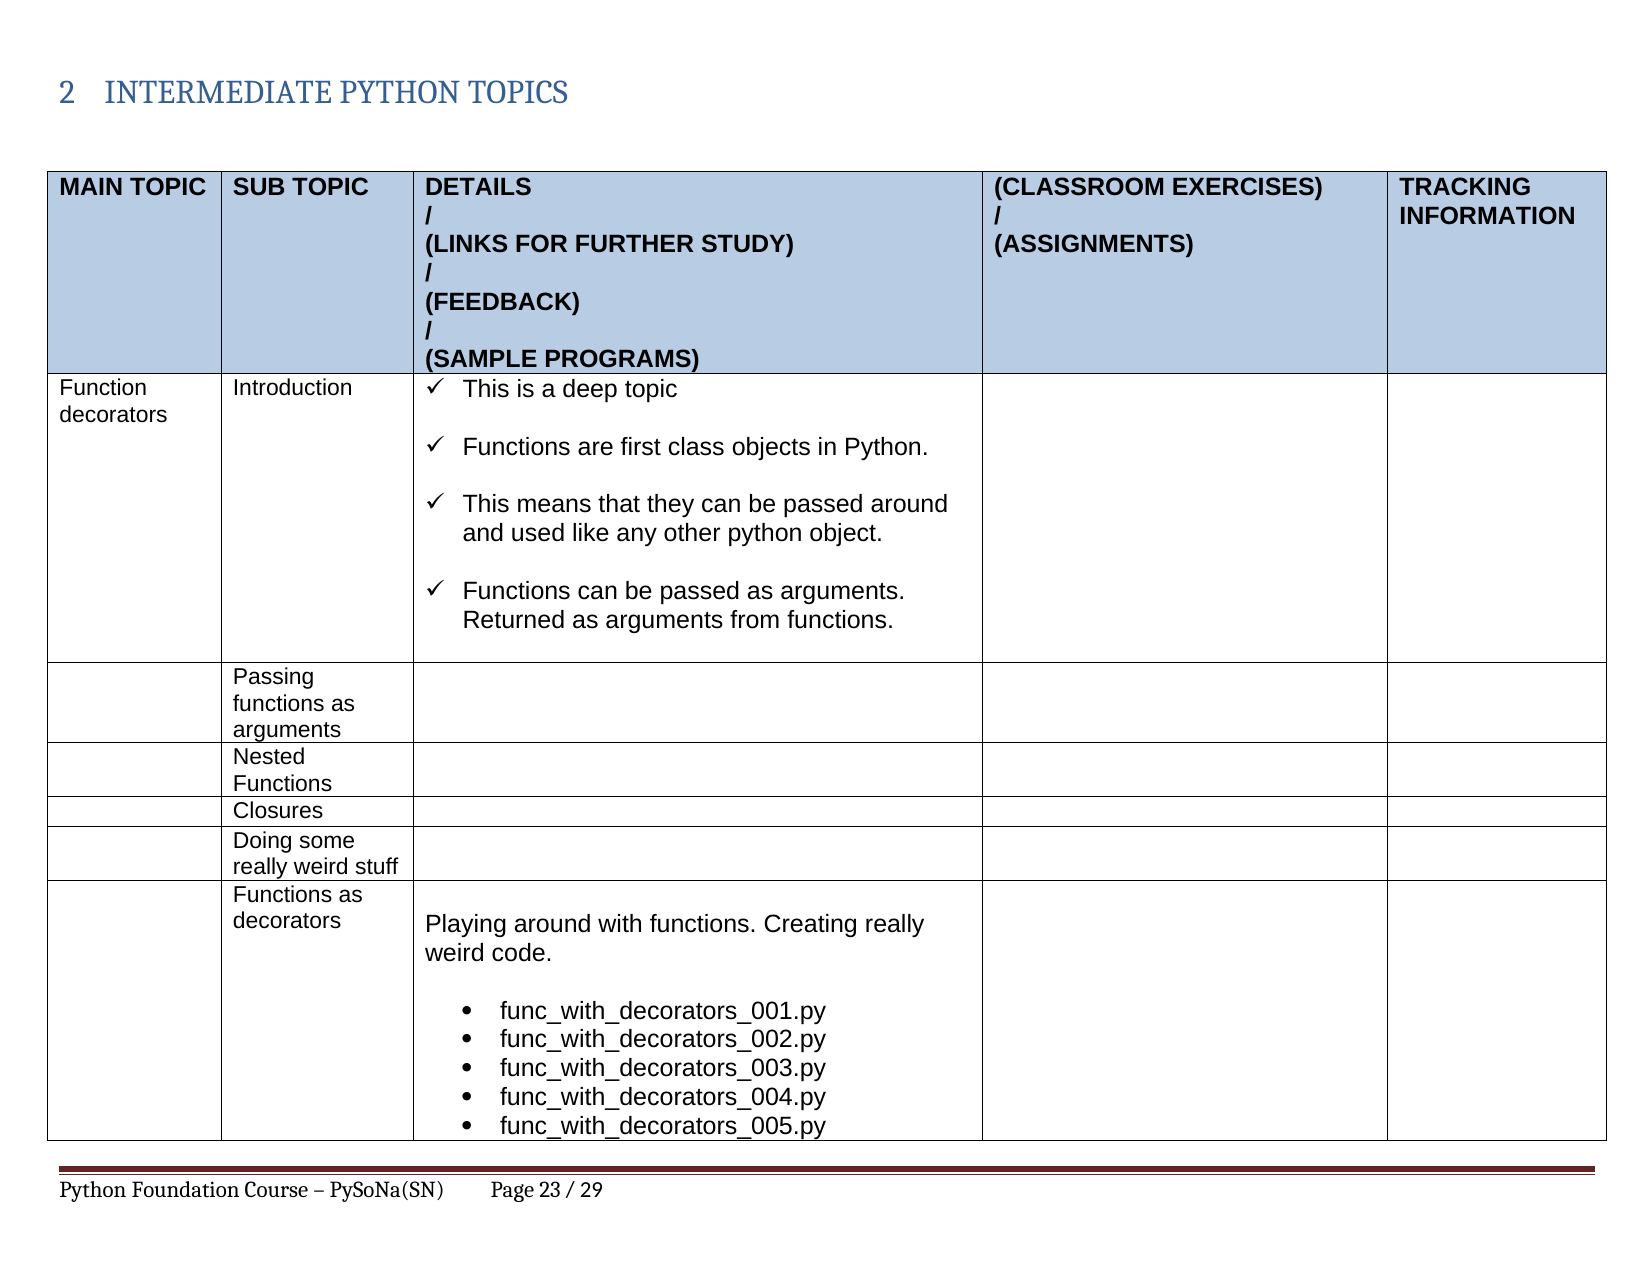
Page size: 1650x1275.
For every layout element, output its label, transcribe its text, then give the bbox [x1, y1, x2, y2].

table_cell [1388, 797, 1606, 826]
table_cell [983, 743, 1387, 796]
table_cell [1388, 827, 1606, 879]
table_cell Functions as decorators [222, 881, 413, 1140]
table_cell Doing some really weird stuff [222, 827, 413, 879]
table_cell [1388, 881, 1606, 1140]
table_header (CLASSROOM EXERCISES) / (ASSIGNMENTS) [983, 172, 1387, 373]
table_cell [983, 881, 1387, 1140]
table_cell [414, 797, 982, 826]
table_cell [48, 827, 221, 879]
table_cell [983, 374, 1387, 662]
table_cell [983, 827, 1387, 879]
table_cell Function decorators [48, 374, 221, 662]
subtitle INTERMEDIATE PYTHON TOPICS [59, 74, 1595, 112]
table_cell Closures [222, 797, 413, 826]
table_cell [983, 663, 1387, 742]
table_cell [48, 881, 221, 1140]
table_cell Introduction [222, 374, 413, 662]
table_cell Passing functions as arguments [222, 663, 413, 742]
table_cell Nested Functions [222, 743, 413, 796]
table_cell [414, 827, 982, 879]
table_cell [1388, 374, 1606, 662]
table_cell [48, 663, 221, 742]
table_cell [1388, 743, 1606, 796]
table_header SUB TOPIC [222, 172, 413, 373]
table_header MAIN TOPIC [48, 172, 221, 373]
table_cell [414, 743, 982, 796]
table_header DETAILS / (LINKS FOR FURTHER STUDY) / (FEEDBACK) / (SAMPLE PROGRAMS) [414, 172, 982, 373]
table_cell [1388, 663, 1606, 742]
table_cell This is a deep topic Functions are first class objects in Python. This means that they can be passed around and used like any other python object. Functions can be passed as arguments. Returned as arguments from functions. [414, 374, 982, 662]
table_cell [48, 743, 221, 796]
table_cell [414, 663, 982, 742]
table_header TRACKING INFORMATION [1388, 172, 1606, 373]
table_cell [48, 797, 221, 826]
table_cell [983, 797, 1387, 826]
